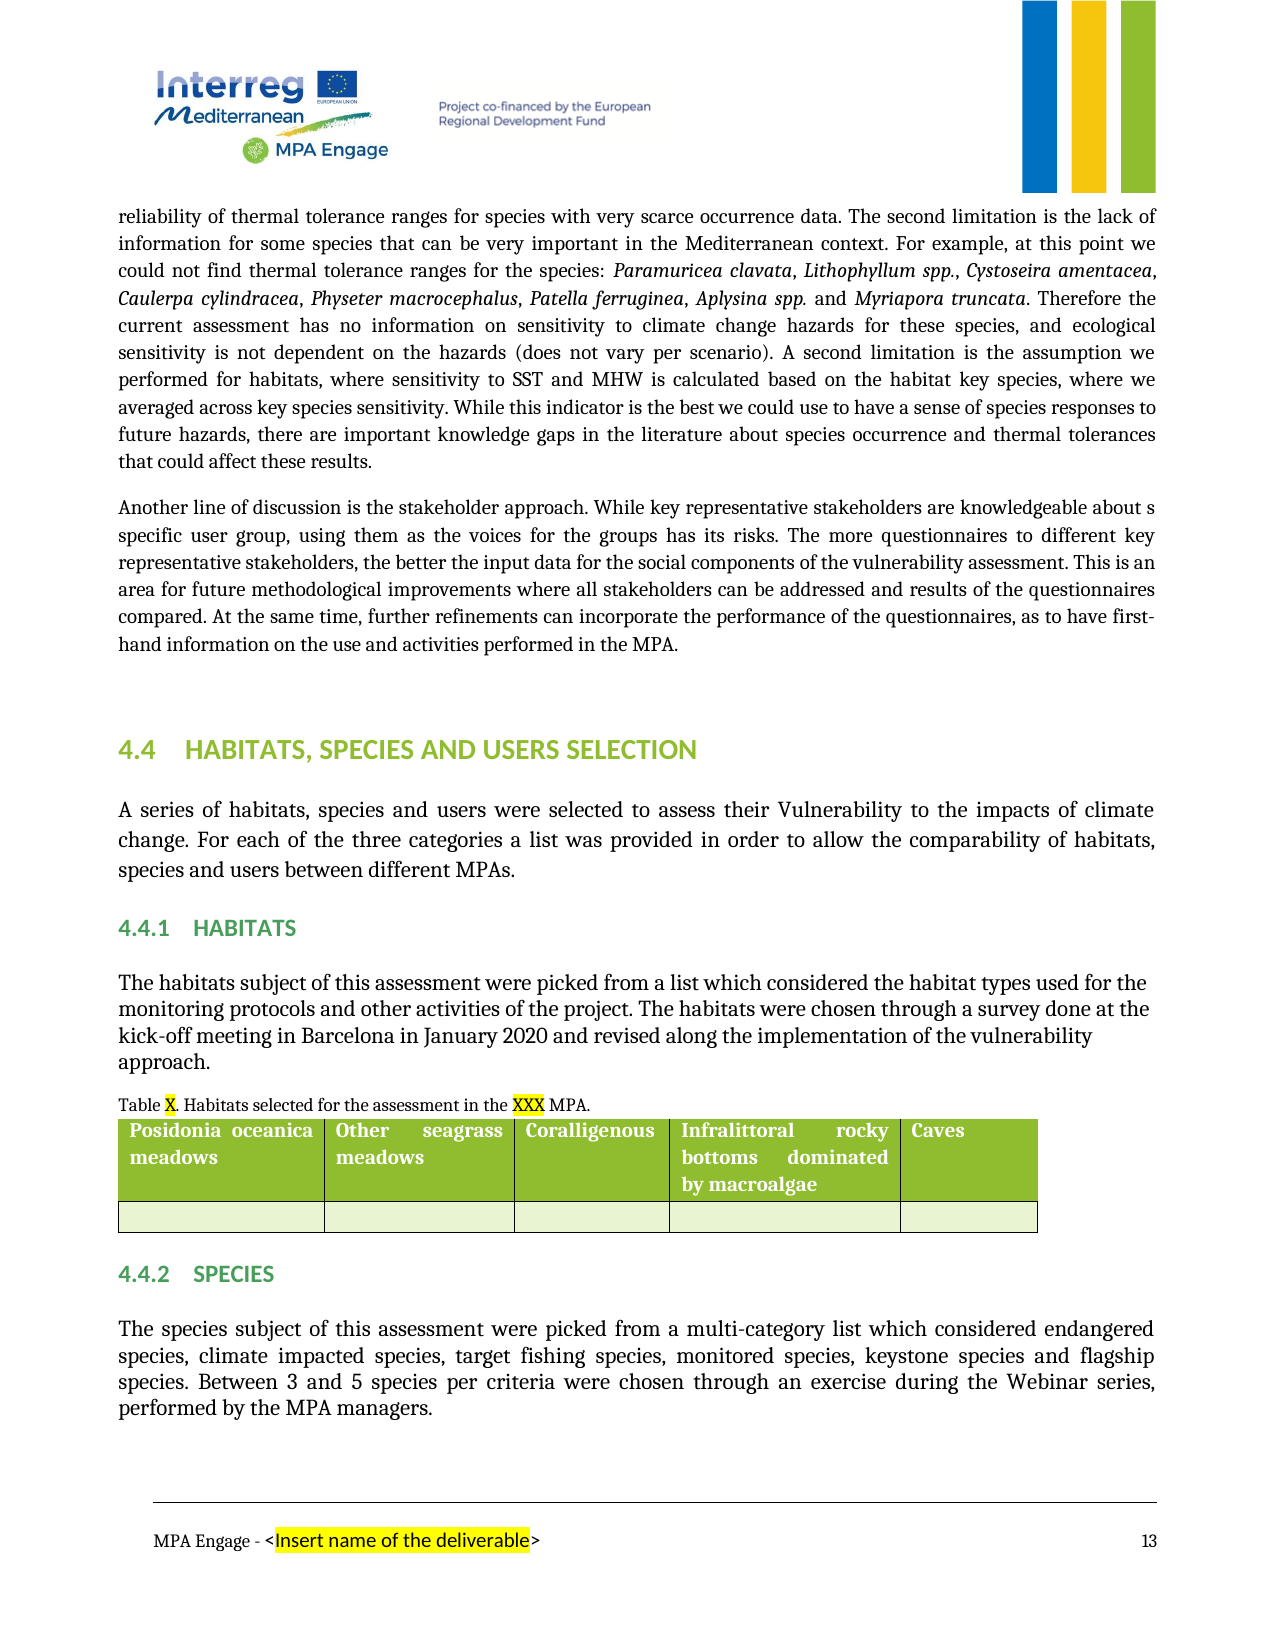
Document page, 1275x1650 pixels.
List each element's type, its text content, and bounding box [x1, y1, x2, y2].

table_cell [515, 1202, 669, 1232]
table_header Posidonia oceanica meadows [118, 1119, 324, 1201]
subtitle Habitats [118, 912, 1157, 942]
table_cell [901, 1202, 1037, 1232]
text Table X. Habitats selected for the assessment in the XXX MPA. [175, 1094, 513, 1116]
table_cell [670, 1202, 900, 1232]
subtitle Habitats, species and users selection [118, 731, 1157, 766]
subtitle Species [118, 1258, 1157, 1288]
table_cell [119, 1202, 324, 1232]
table_header Coralligenous [515, 1119, 669, 1201]
text Table X. Habitats selected for the assessment in the XXX MPA. [544, 1094, 1157, 1116]
table_cell [325, 1202, 514, 1232]
picture [118, 44, 680, 182]
text A series of habitats, species and users were selected to assess their Vulnerability to the impacts of climate change. For each of the three categories a list was provided in order to allow the comparability of habitats, species and users between different MPAs. [118, 797, 1157, 883]
table_header Other seagrass meadows [325, 1119, 514, 1201]
table_header Infralittoral rocky bottoms dominated by macroalgae [670, 1119, 900, 1201]
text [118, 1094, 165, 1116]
text The species subject of this assessment were picked from a multi-category list which considered endangered species, climate impacted species, target fishing species, monitored species, keystone species and flagship species. Between 3 and 5 species per criteria were chosen through an exercise during the Webinar series, performed by the MPA managers. [118, 1316, 1157, 1421]
table_header Caves [901, 1119, 1038, 1201]
text Another line of discussion is the stakeholder approach. While key representative stakeholders are knowledgeable about s specific user group, using them as the voices for the groups has its risks. The more questionnaires to different key representative stakeholders, the better the input data for the social components of the vulnerability assessment. This is an area for future methodological improvements where all stakeholders can be addressed and results of the questionnaires compared. At the same time, further refinements can incorporate the performance of the questionnaires, as to have first-hand information on the use and activities performed in the MPA. [118, 496, 1157, 656]
text The habitats subject of this assessment were picked from a list which considered the habitat types used for the monitoring protocols and other activities of the project. The habitats were chosen through a survey done at the kick-off meeting in Barcelona in January 2020 and revised along the implementation of the vulnerability approach. [118, 970, 1157, 1075]
